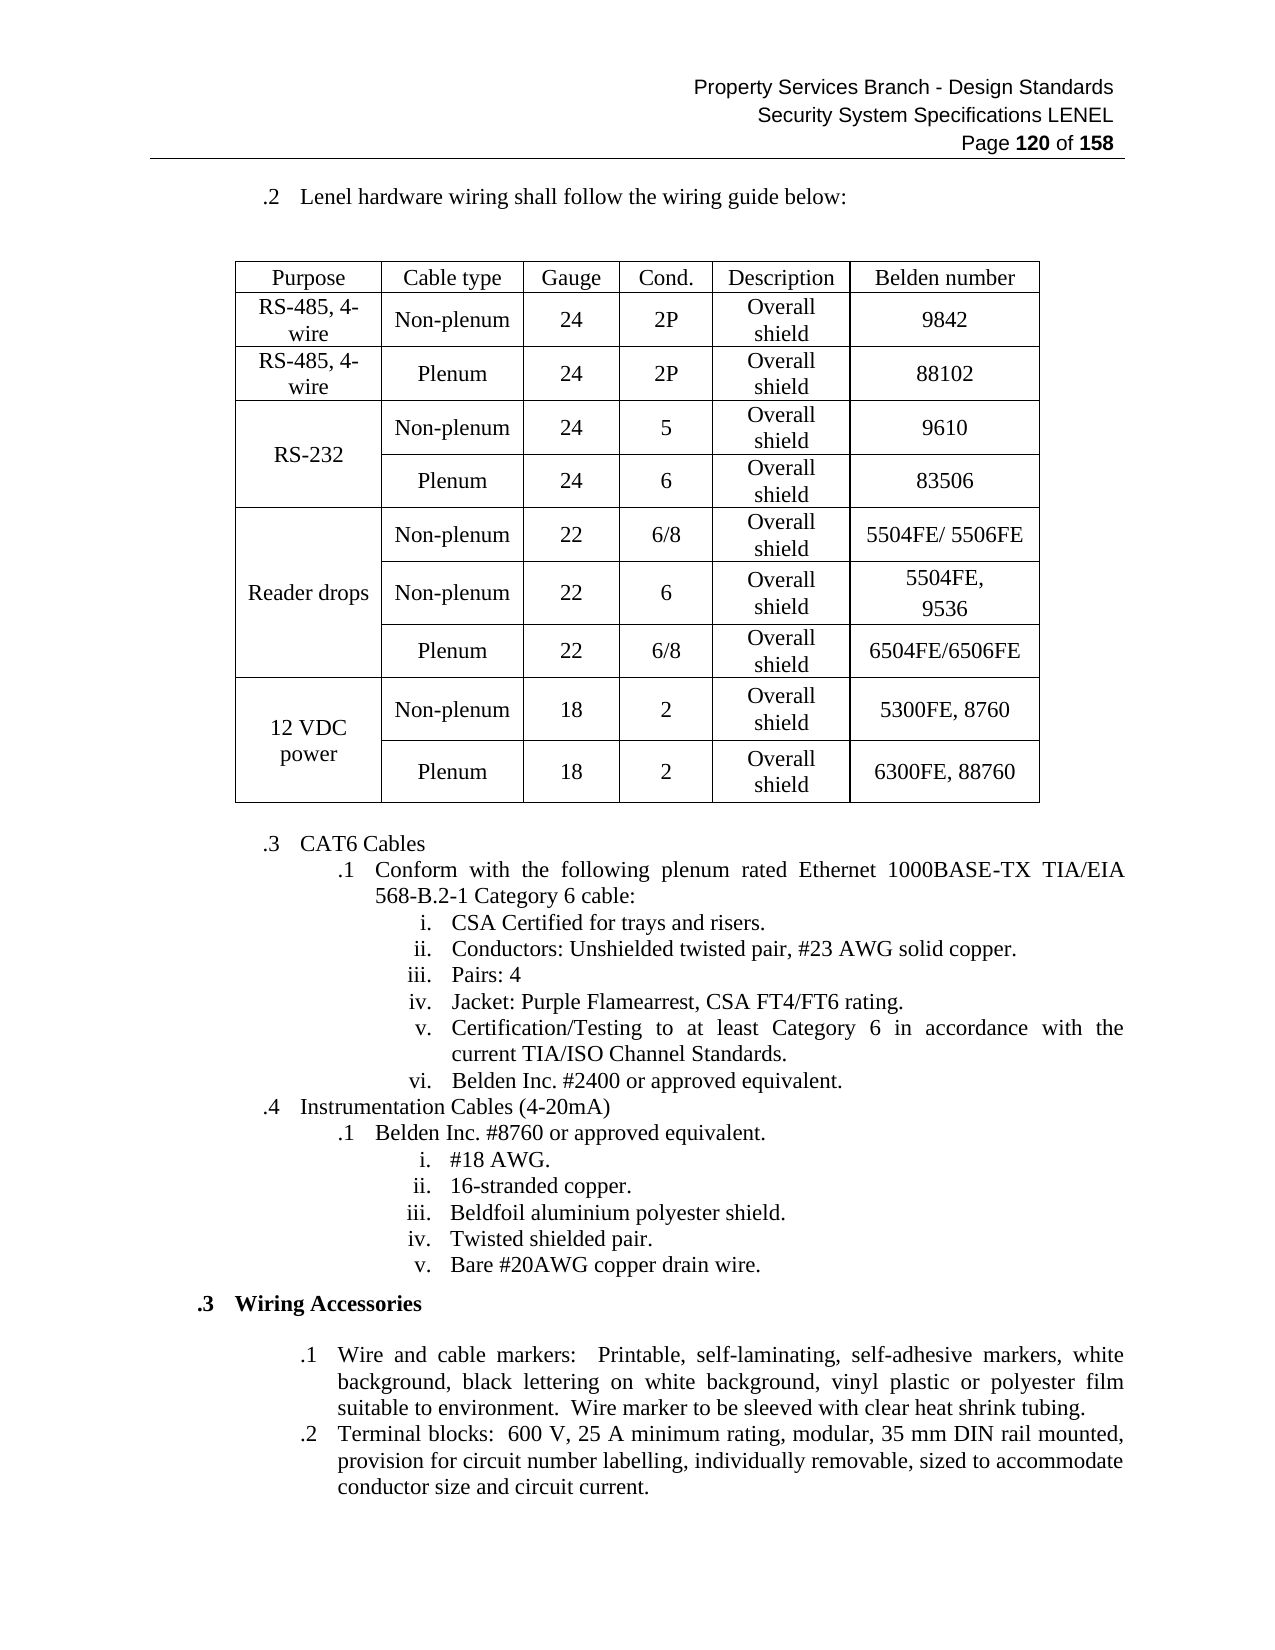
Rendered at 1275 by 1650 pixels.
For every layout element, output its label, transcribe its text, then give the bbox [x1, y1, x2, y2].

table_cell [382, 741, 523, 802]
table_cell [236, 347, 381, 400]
list Belden Inc. #2400 or approved equivalent. [432, 1067, 1125, 1093]
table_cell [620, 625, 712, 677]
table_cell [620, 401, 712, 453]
list 16-stranded copper. [431, 1172, 1125, 1198]
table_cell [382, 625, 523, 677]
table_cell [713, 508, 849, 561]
list Lenel hardware wiring shall follow the wiring guide below: [262, 183, 1125, 209]
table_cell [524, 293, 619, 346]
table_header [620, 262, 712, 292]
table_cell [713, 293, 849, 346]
list Instrumentation Cables (4-20mA) [262, 1093, 1125, 1119]
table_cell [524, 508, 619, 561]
list Certification/Testing to at least Category 6 in accordance with the current TIA/ISO Channel Standards. [432, 1014, 1125, 1067]
list CAT6 Cables [262, 829, 1125, 856]
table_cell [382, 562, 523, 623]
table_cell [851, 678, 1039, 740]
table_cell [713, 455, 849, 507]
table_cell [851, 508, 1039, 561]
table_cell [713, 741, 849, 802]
list CSA Certified for trays and risers. [432, 909, 1125, 935]
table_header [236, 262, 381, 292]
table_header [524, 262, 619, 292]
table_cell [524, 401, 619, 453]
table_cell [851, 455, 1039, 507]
list Jacket: Purple Flamearrest, CSA FT4/FT6 rating. [432, 988, 1125, 1014]
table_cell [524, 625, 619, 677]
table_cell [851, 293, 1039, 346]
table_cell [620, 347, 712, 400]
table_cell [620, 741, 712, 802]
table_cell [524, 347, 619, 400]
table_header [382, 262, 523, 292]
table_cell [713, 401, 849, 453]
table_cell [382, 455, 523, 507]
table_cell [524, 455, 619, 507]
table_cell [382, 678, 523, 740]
list Belden Inc. #8760 or approved equivalent. [337, 1119, 1125, 1146]
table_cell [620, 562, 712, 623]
list Twisted shielded pair. [431, 1225, 1125, 1251]
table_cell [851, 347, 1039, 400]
list Bare #20AWG copper drain wire. [431, 1251, 1125, 1278]
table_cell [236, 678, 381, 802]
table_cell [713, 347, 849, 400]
list #18 AWG. [431, 1146, 1125, 1172]
list Conform with the following plenum rated Ethernet 1000BASE‑TX TIA/EIA 568-B.2-1 Category 6 cable: [337, 856, 1125, 909]
list Conductors: Unshielded twisted pair, #23 AWG solid copper. [432, 935, 1125, 961]
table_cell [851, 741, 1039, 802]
list Pairs: 4 [432, 961, 1125, 988]
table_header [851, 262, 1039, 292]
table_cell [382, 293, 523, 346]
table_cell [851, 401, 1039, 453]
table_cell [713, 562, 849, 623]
list Wire and cable markers: Printable, self-laminating, self-adhesive markers, white background, black lettering on white background, vinyl plastic or polyester film suitable to environment. Wire marker to be sleeved with clear heat shrink tubing. [300, 1341, 1125, 1421]
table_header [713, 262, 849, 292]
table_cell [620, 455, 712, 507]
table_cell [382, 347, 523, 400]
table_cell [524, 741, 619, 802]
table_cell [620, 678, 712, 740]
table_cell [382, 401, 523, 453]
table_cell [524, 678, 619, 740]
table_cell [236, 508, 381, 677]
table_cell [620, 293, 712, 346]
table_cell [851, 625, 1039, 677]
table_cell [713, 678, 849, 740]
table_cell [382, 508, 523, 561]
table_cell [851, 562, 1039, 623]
list Wiring Accessories [197, 1290, 1125, 1316]
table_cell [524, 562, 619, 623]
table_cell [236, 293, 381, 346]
list Terminal blocks: 600 V, 25 A minimum rating, modular, 35 mm DIN rail mounted, provision for circuit number labelling, individually removable, sized to accommodate conductor size and circuit current. [300, 1421, 1125, 1499]
list Beldfoil aluminium polyester shield. [431, 1198, 1125, 1225]
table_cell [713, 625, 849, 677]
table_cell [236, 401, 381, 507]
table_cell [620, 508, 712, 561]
